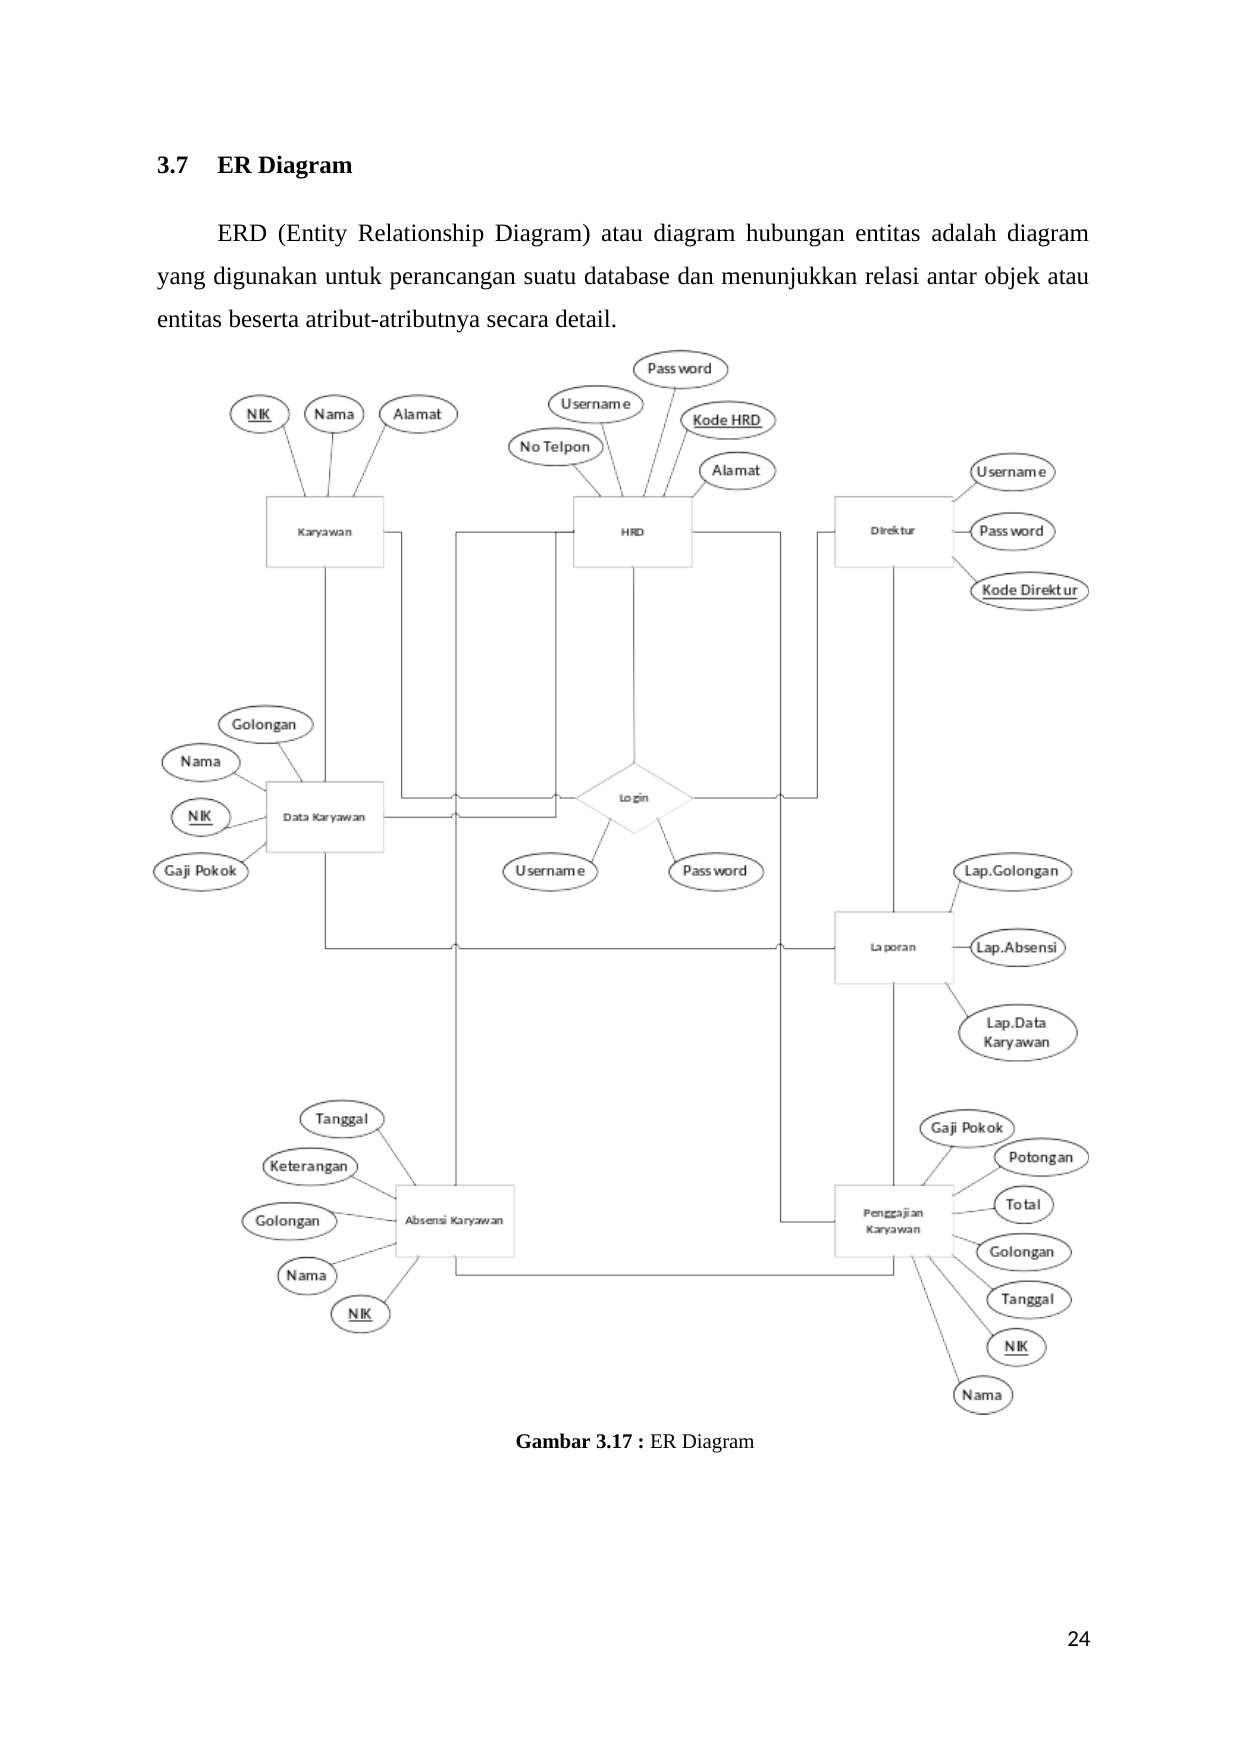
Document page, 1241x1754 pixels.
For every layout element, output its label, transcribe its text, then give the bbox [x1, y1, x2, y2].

text ERD (Entity Relationship Diagram) atau diagram hubungan entitas adalah diagram yang digunakan untuk perancangan suatu database dan menunjukkan relasi antar objek atau entitas beserta atribut-atributnya secara detail. [157, 218, 1090, 333]
list Gambar 3.17 : ER Diagram [179, 1429, 1090, 1453]
list ER Diagram [157, 150, 1090, 179]
